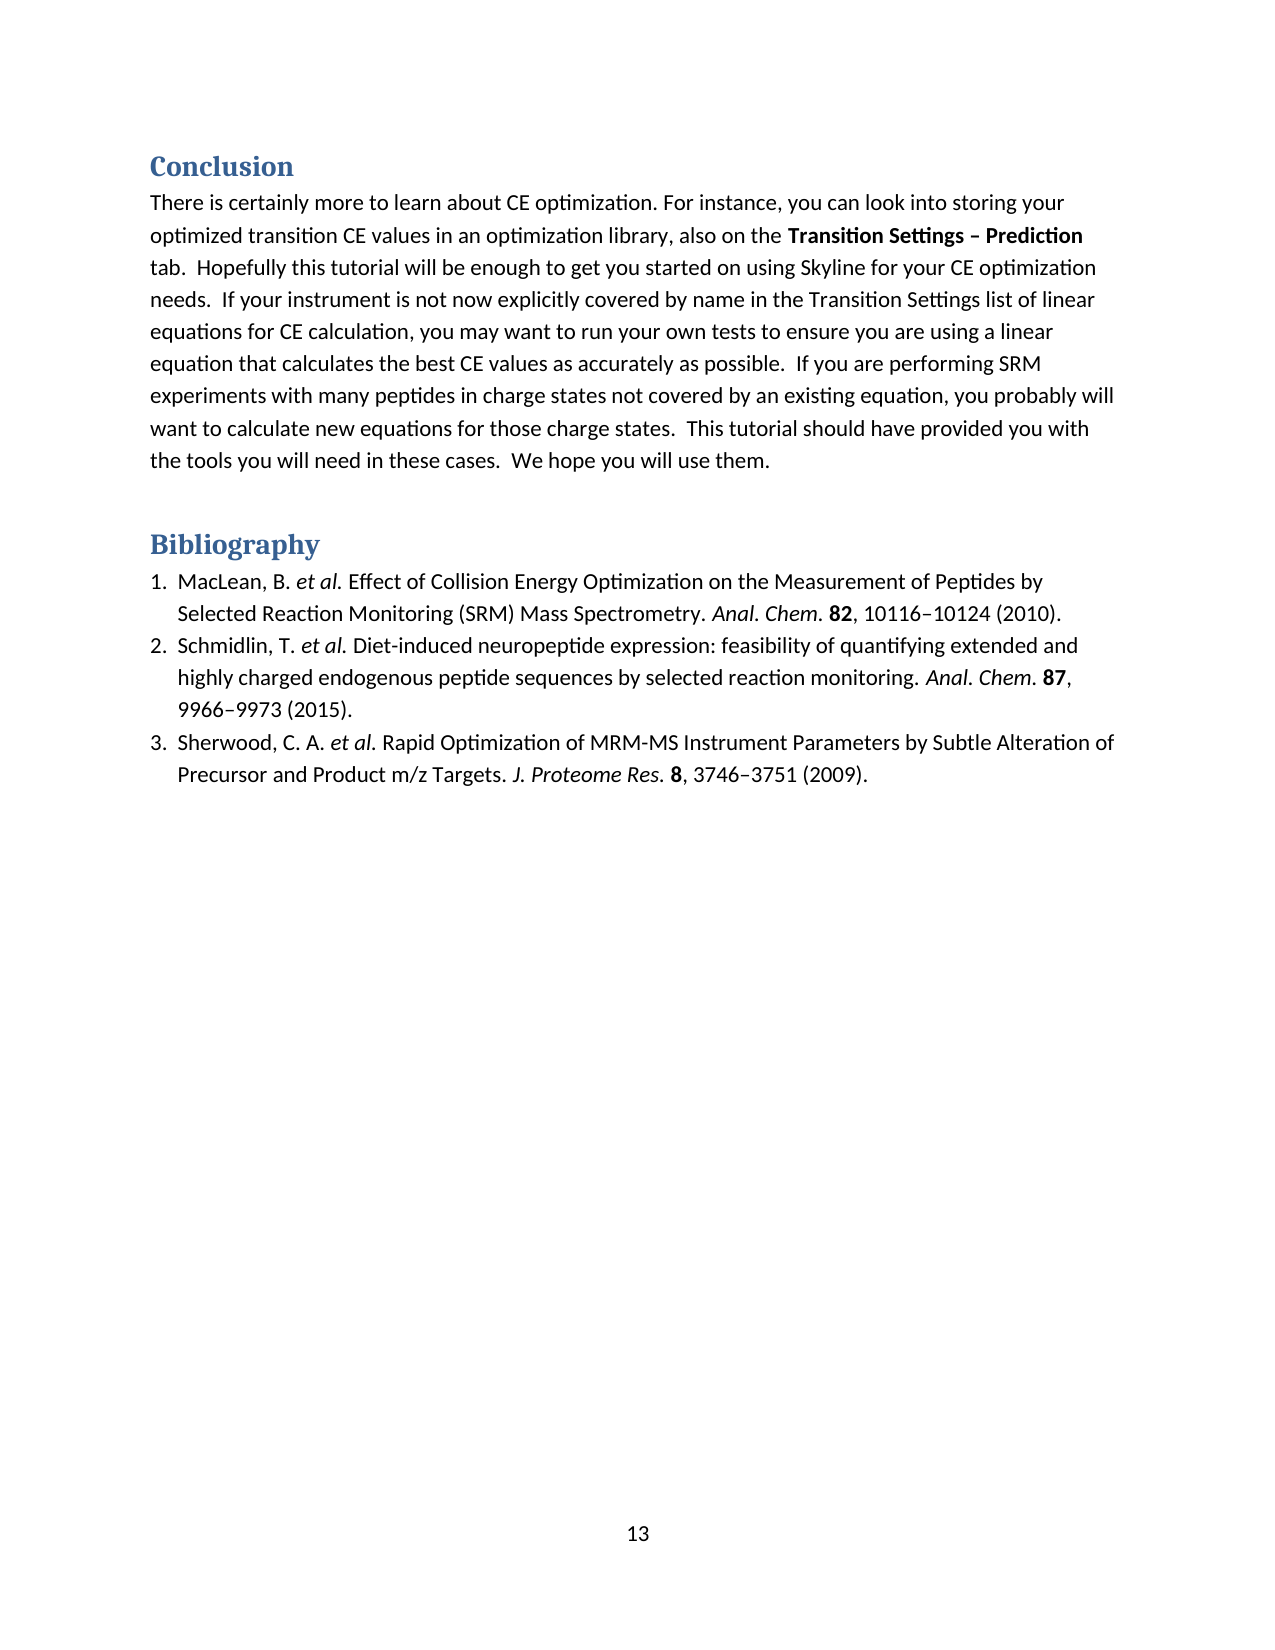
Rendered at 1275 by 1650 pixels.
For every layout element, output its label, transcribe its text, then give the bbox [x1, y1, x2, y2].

subtitle Bibliography [150, 528, 1125, 562]
text There is certainly more to learn about CE optimization. For instance, you can look into storing your optimized transition CE values in an optimization library, also on the Transition Settings – Prediction tab. Hopefully this tutorial will be enough to get you started on using Skyline for your CE optimization needs. If your instrument is not now explicitly covered by name in the Transition Settings list of linear equations for CE calculation, you may want to run your own tests to ensure you are using a linear equation that calculates the best CE values as accurately as possible. If you are performing SRM experiments with many peptides in charge states not covered by an existing equation, you probably will want to calculate new equations for those charge states. This tutorial should have provided you with the tools you will need in these cases. We hope you will use them. [150, 188, 1125, 474]
subtitle Conclusion [150, 150, 1125, 183]
text 2. Schmidlin, T. et al. Diet-induced neuropeptide expression: feasibility of quantifying extended and highly charged endogenous peptide sequences by selected reaction monitoring. Anal. Chem. 87, 9966–9973 (2015). [150, 631, 1125, 723]
text 3. Sherwood, C. A. et al. Rapid Optimization of MRM-MS Instrument Parameters by Subtle Alteration of Precursor and Product m/z Targets. J. Proteome Res. 8, 3746–3751 (2009). [150, 728, 1125, 788]
text 1. MacLean, B. et al. Effect of Collision Energy Optimization on the Measurement of Peptides by Selected Reaction Monitoring (SRM) Mass Spectrometry. Anal. Chem. 82, 10116–10124 (2010). [150, 567, 1125, 627]
